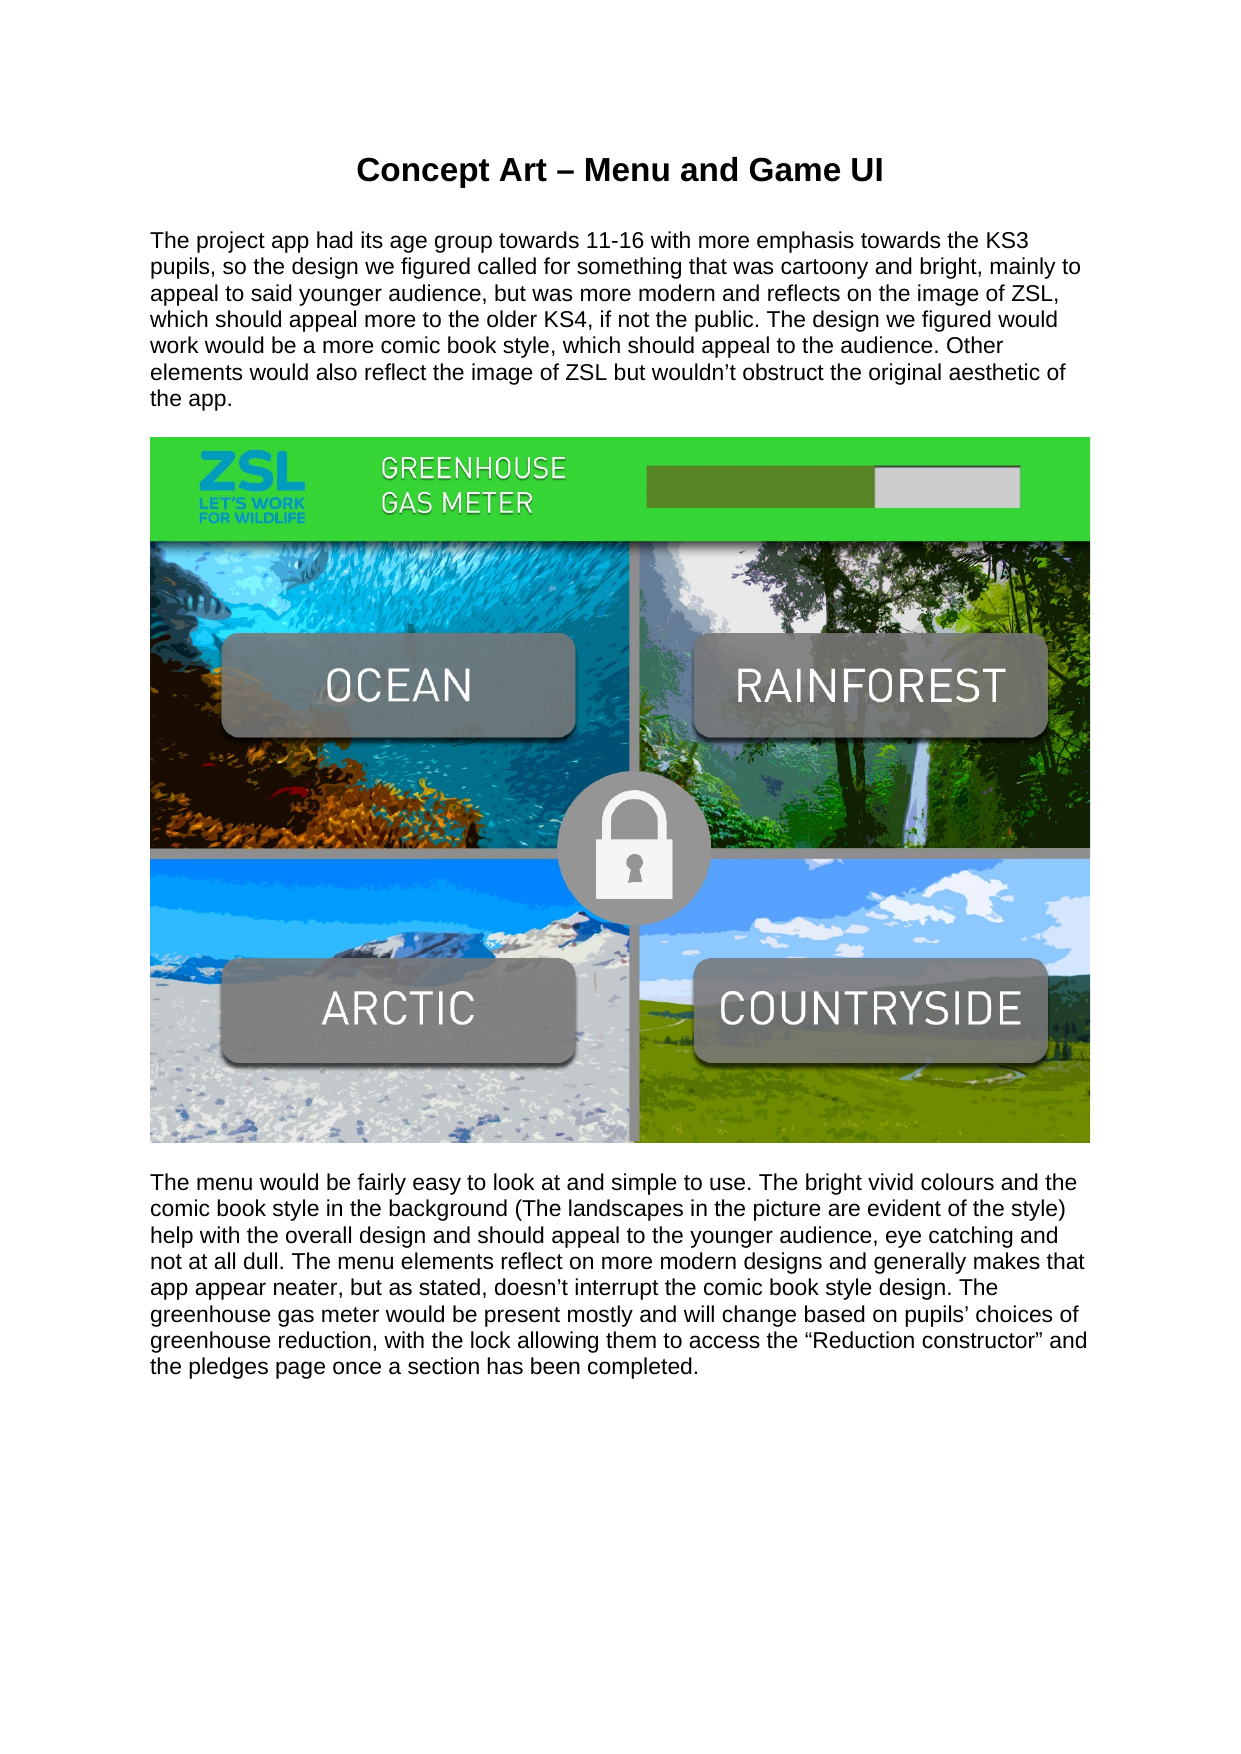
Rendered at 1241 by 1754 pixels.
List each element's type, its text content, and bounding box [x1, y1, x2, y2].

text The project app had its age group towards 11-16 with more emphasis towards the KS3 pupils, so the design we figured called for something that was cartoony and bright, mainly to appeal to said younger audience, but was more modern and reflects on the image of ZSL, which should appeal more to the older KS4, if not the public. The design we figured would work would be a more comic book style, which should appeal to the audience. Other elements would also reflect the image of ZSL but wouldn’t obstruct the original aesthetic of the app. [150, 227, 1090, 411]
text The menu would be fairly easy to look at and simple to use. The bright vivid colours and the comic book style in the background (The landscapes in the picture are evident of the style) help with the overall design and should appeal to the younger audience, eye catching and not at all dull. The menu elements reflect on more modern designs and generally makes that app appear neater, but as stated, doesn’t interrupt the comic book style design. The greenhouse gas meter would be present mostly and will change based on pupils’ choices of greenhouse reduction, with the lock allowing them to access the “Reduction constructor” and the pledges page once a section has been completed. [150, 1169, 1090, 1380]
picture [150, 437, 1091, 1143]
text Concept Art – Menu and Game UI [150, 150, 1090, 188]
